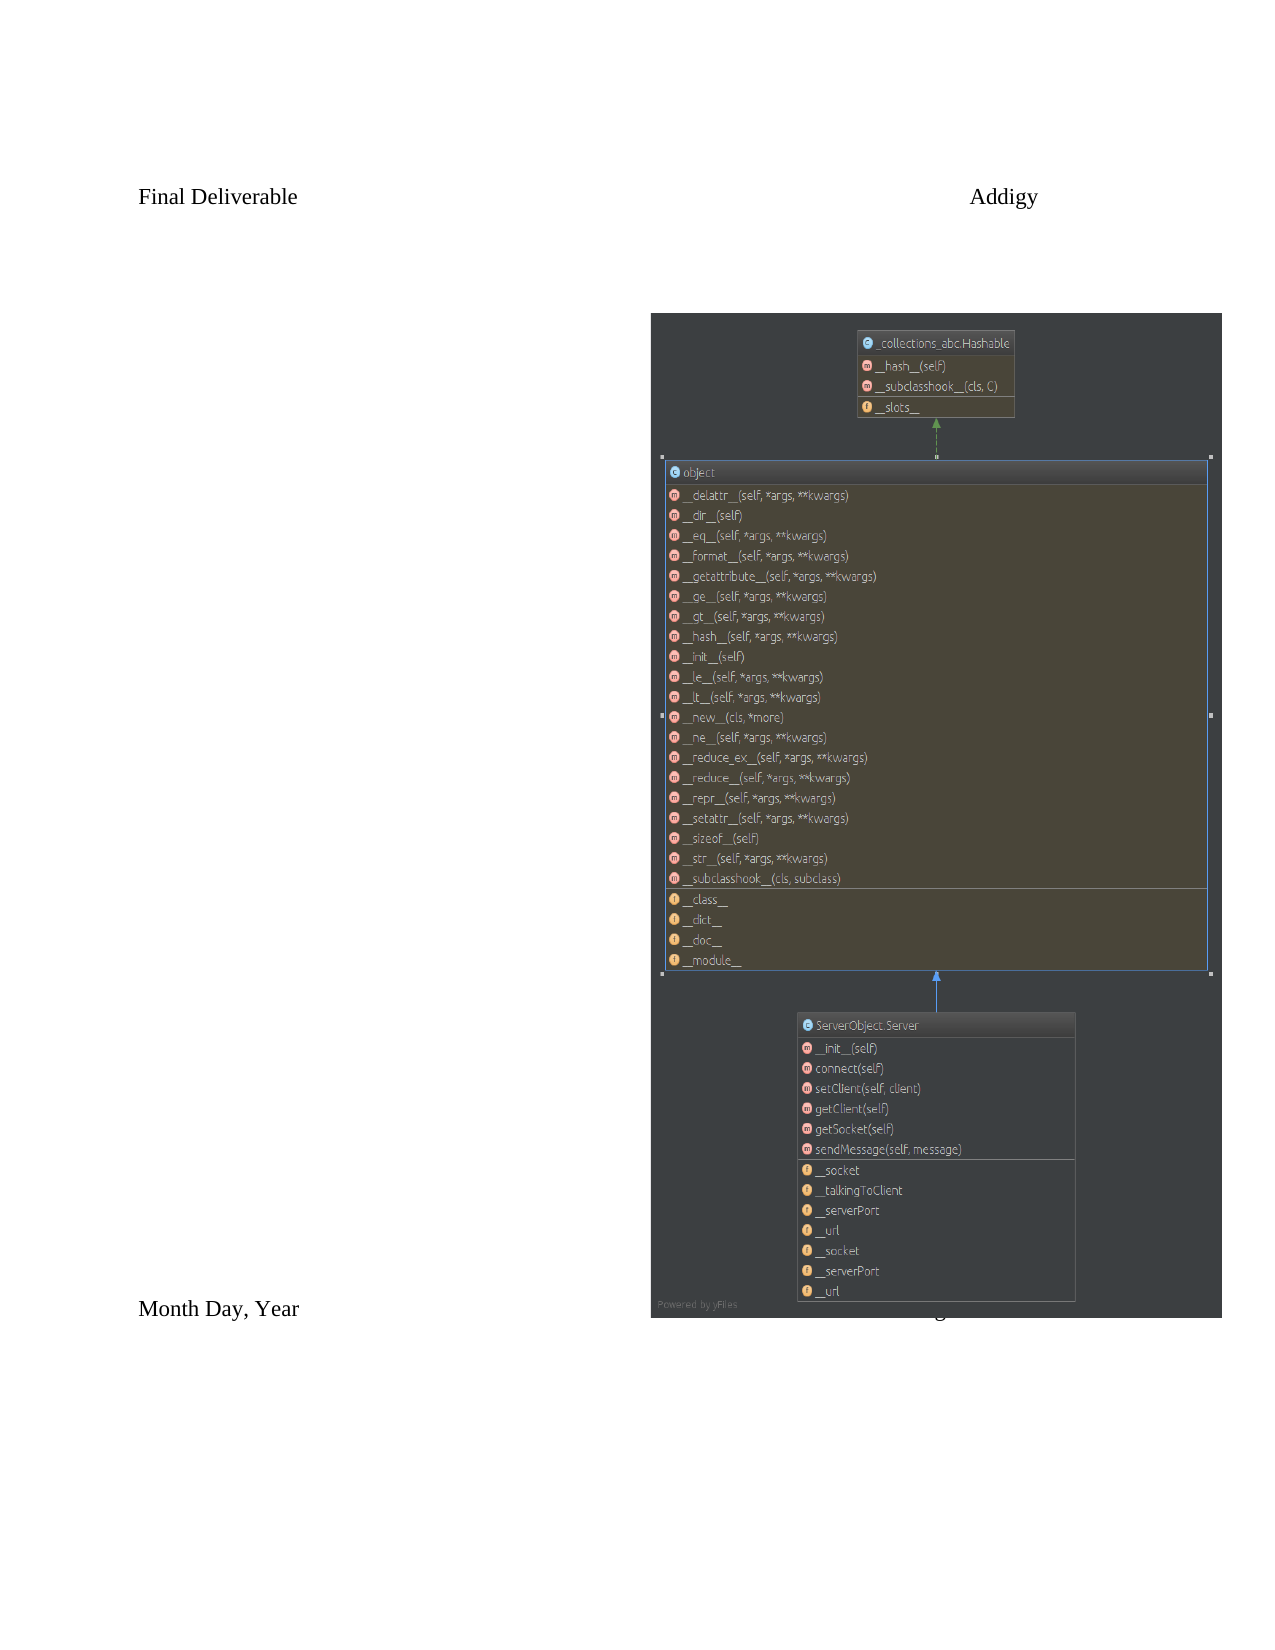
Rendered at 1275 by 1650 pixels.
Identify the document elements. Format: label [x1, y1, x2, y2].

picture [650, 313, 1222, 1318]
